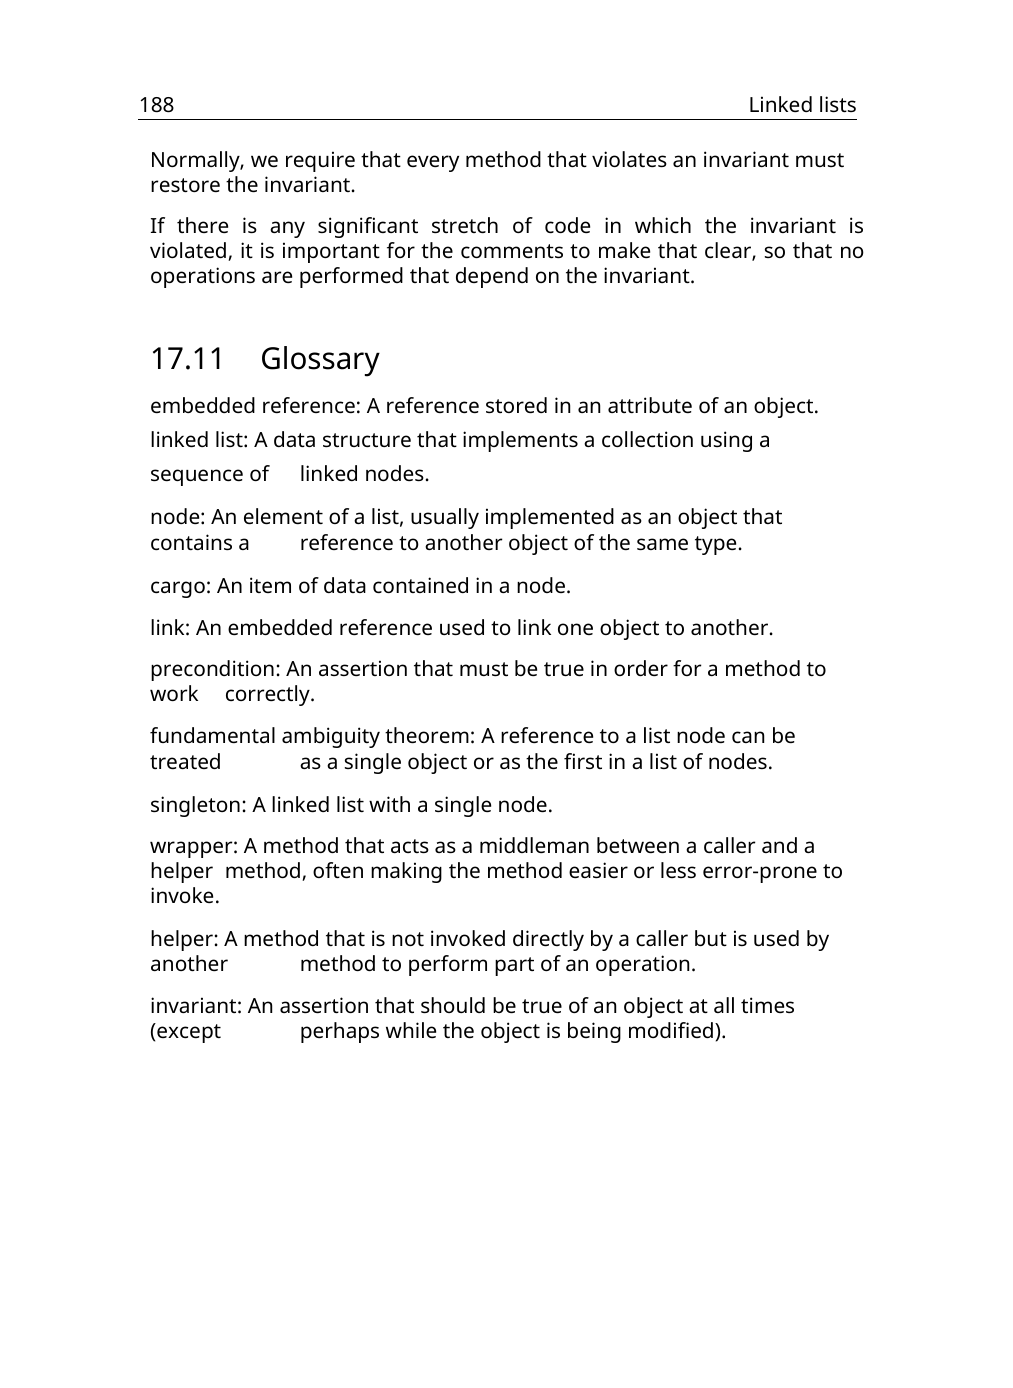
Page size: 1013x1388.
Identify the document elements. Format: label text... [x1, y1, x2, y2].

text 17.11 Glossary [150, 345, 868, 375]
text node: An element of a list, usually implemented as an object that contains a reference to another object of the same type. [150, 505, 868, 555]
text If there is any significant stretch of code in which the invariant is violated, it is important for the comments to make that clear, so that no operations are performed that depend on the invariant. [150, 213, 865, 289]
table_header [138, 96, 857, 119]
text invariant: An assertion that should be true of an object at all times (except perhaps while the object is being modified). [150, 993, 868, 1044]
text precondition: An assertion that must be true in order for a method to work correctly. [150, 656, 868, 707]
text wrapper: A method that acts as a middleman between a caller and a helper method, often making the method easier or less error-prone to invoke. [150, 833, 868, 909]
text embedded reference: A reference stored in an attribute of an object. linked list: A data structure that implements a collection using a sequence of linked nodes. [150, 387, 868, 488]
text helper: A method that is not invoked directly by a caller but is used by another method to perform part of an operation. [150, 926, 868, 977]
text fundamental ambiguity theorem: A reference to a list node can be treated as a single object or as the first in a list of nodes. [150, 723, 868, 774]
text Normally, we require that every method that violates an invariant must restore the invariant. [150, 147, 868, 198]
text singleton: A linked list with a single node. [150, 796, 868, 816]
text link: An embedded reference used to link one object to another. [150, 619, 868, 639]
text cargo: An item of data contained in a node. [150, 577, 868, 597]
